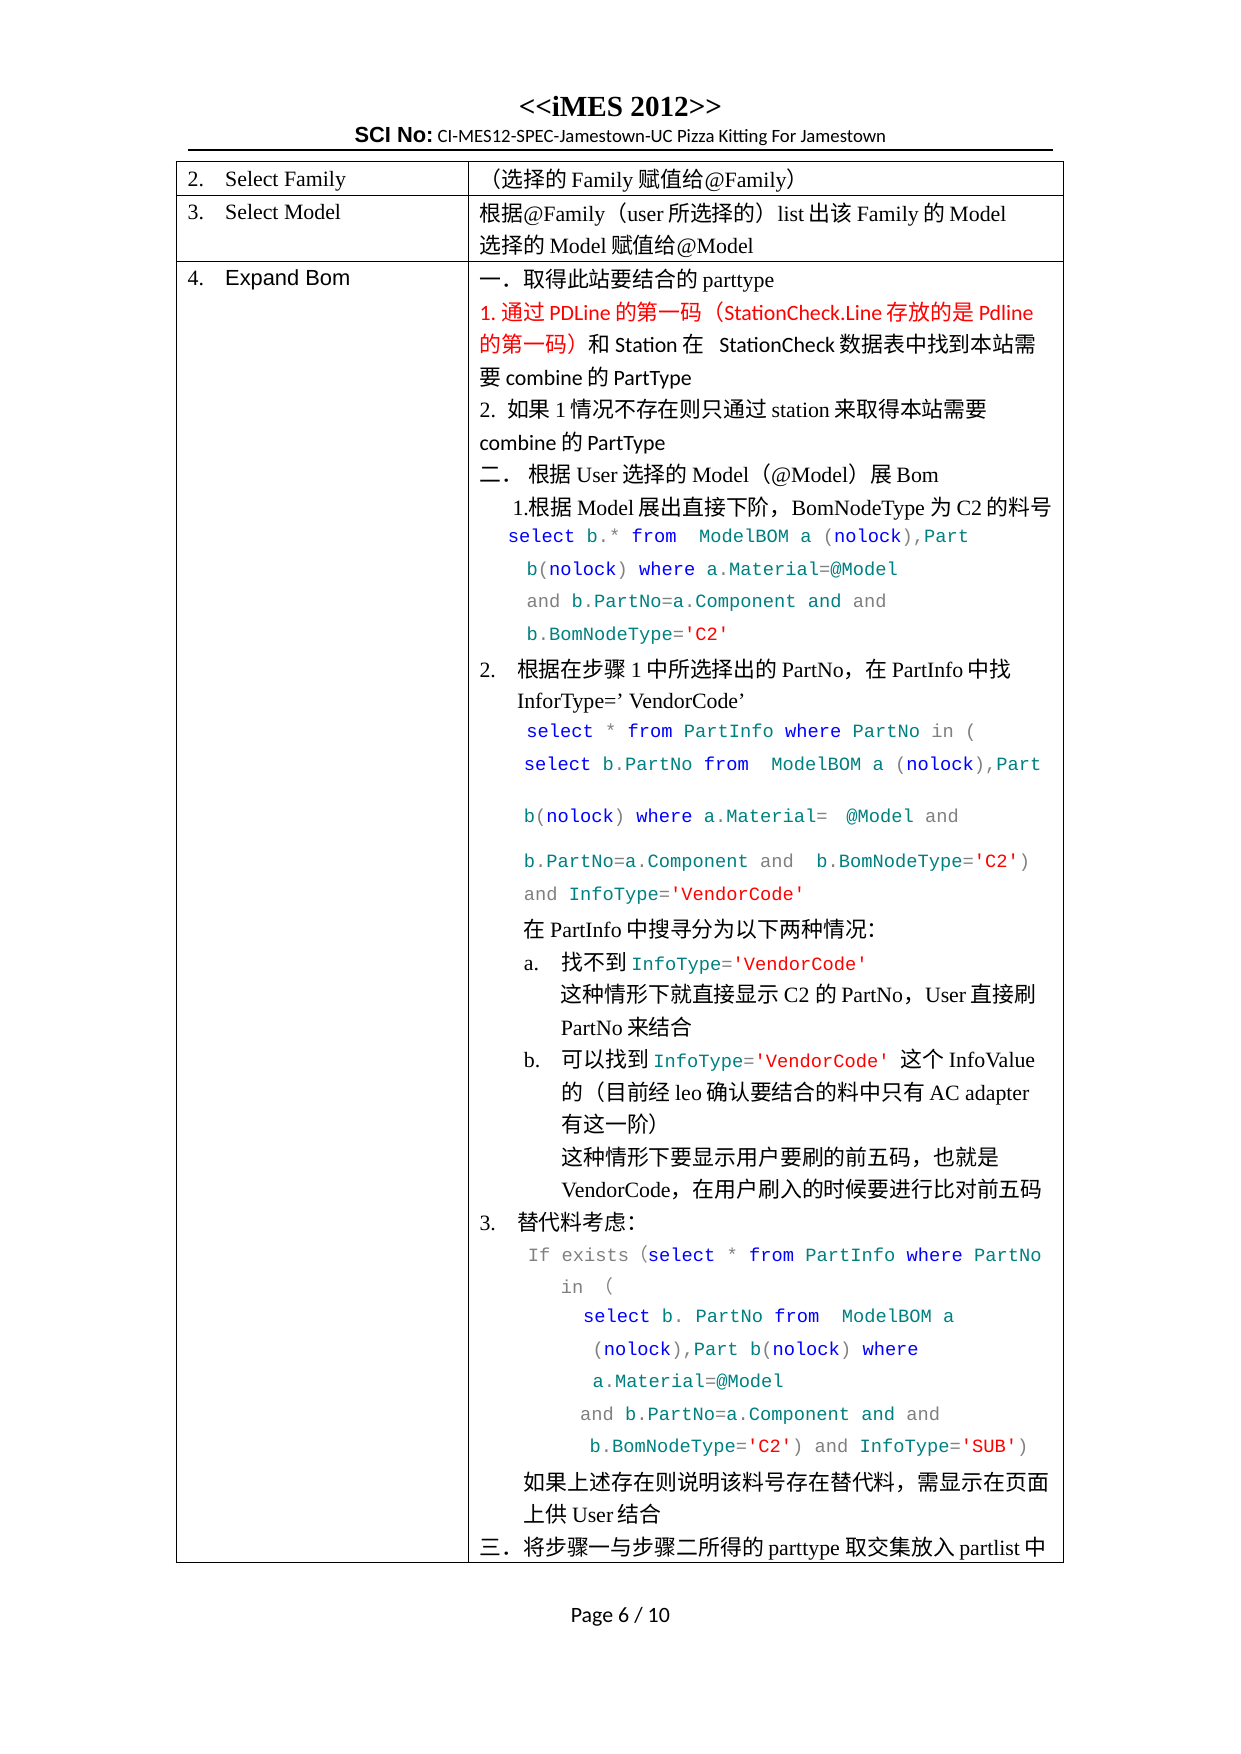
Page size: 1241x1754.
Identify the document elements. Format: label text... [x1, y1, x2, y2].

table_cell 根据@Family（user所选择的）list出该Family的Model 选择的Model赋值给@Model [469, 196, 1063, 261]
table_cell （选择的Family 赋值给@Family） [469, 162, 1063, 194]
table_cell Select Family [177, 162, 468, 194]
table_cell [469, 262, 1063, 1562]
table_cell Select Model [177, 196, 468, 261]
table_cell Expand Bom [177, 262, 468, 1562]
